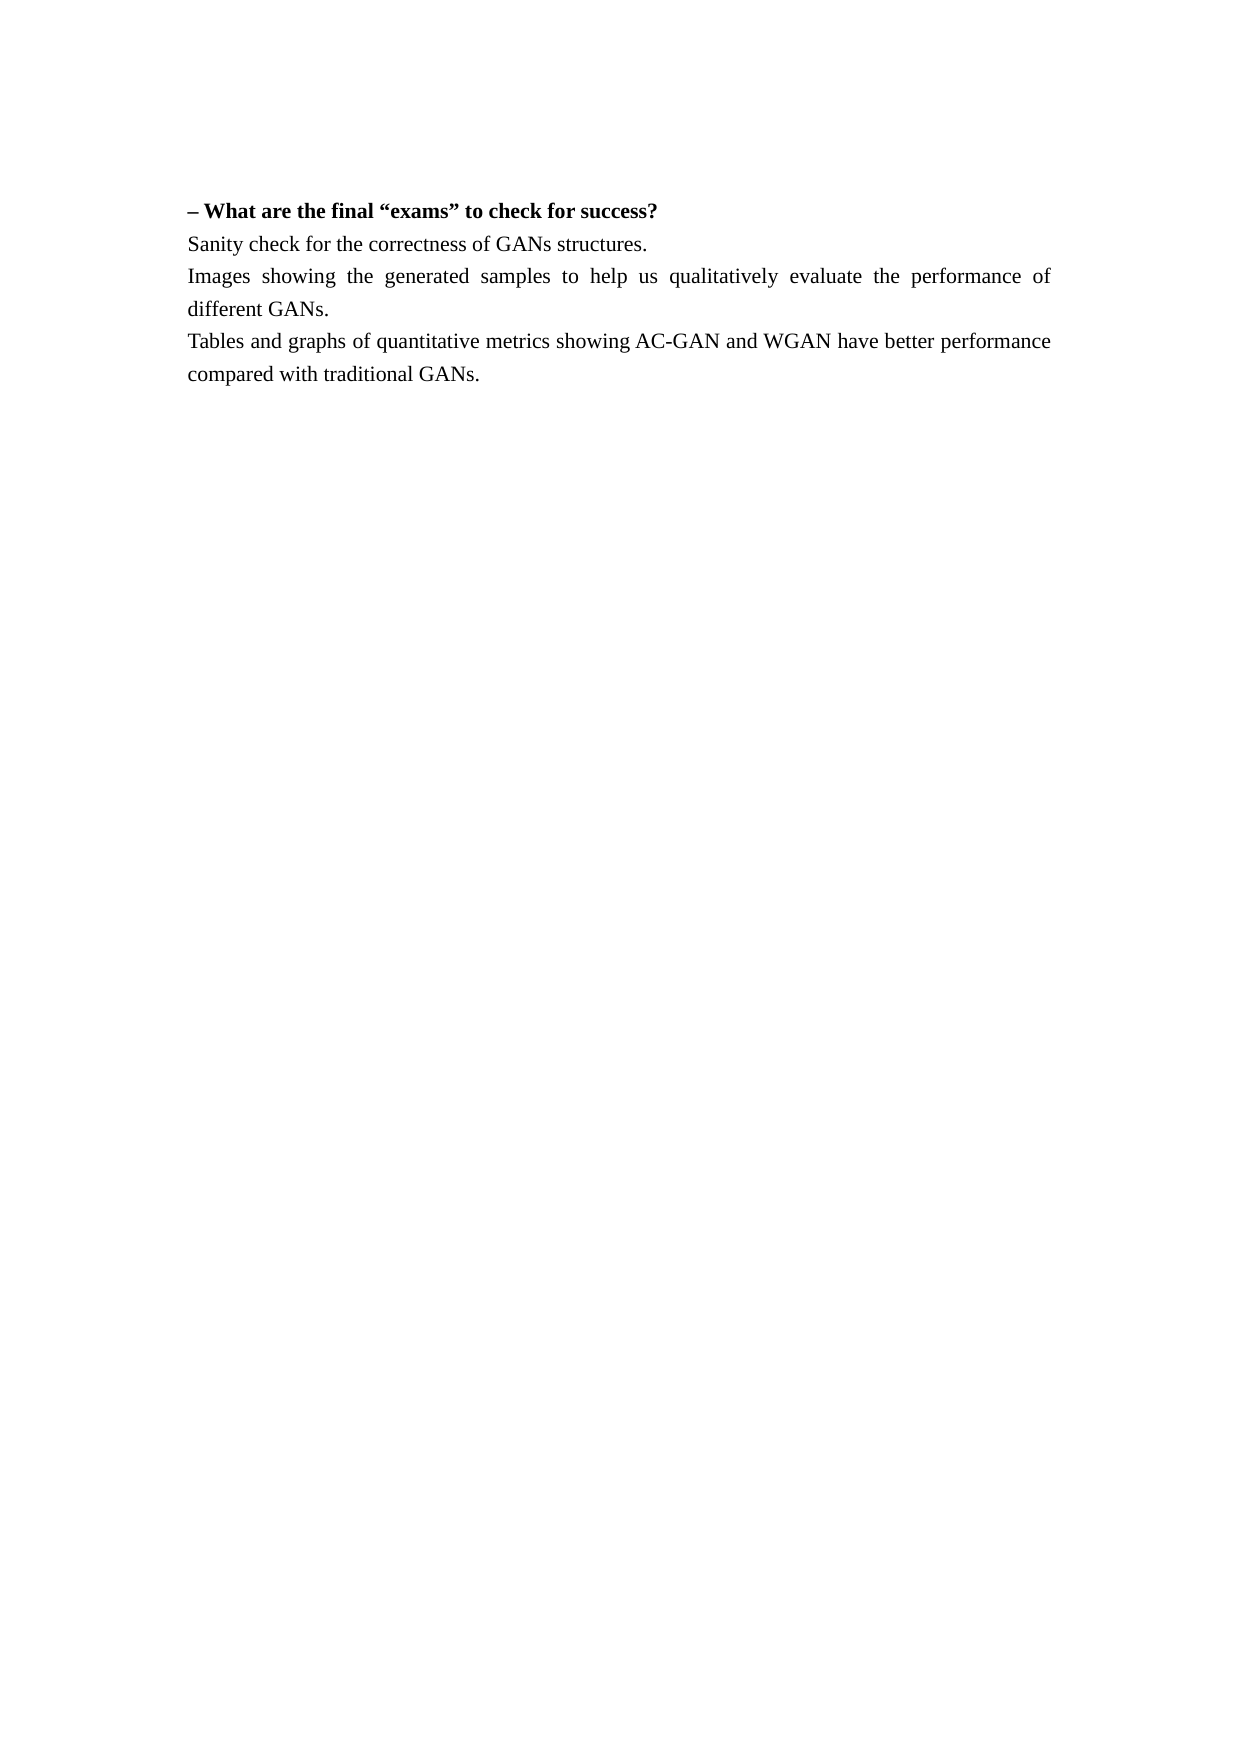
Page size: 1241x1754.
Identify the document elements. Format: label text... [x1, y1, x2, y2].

text Sanity check for the correctness of GANs structures. [187, 227, 1053, 259]
text Tables and graphs of quantitative metrics showing AC-GAN and WGAN have better performance compared with traditional GANs. [187, 324, 1053, 389]
text – What are the final “exams” to check for success? [187, 194, 1053, 227]
text Images showing the generated samples to help us qualitatively evaluate the performance of different GANs. [187, 259, 1053, 324]
